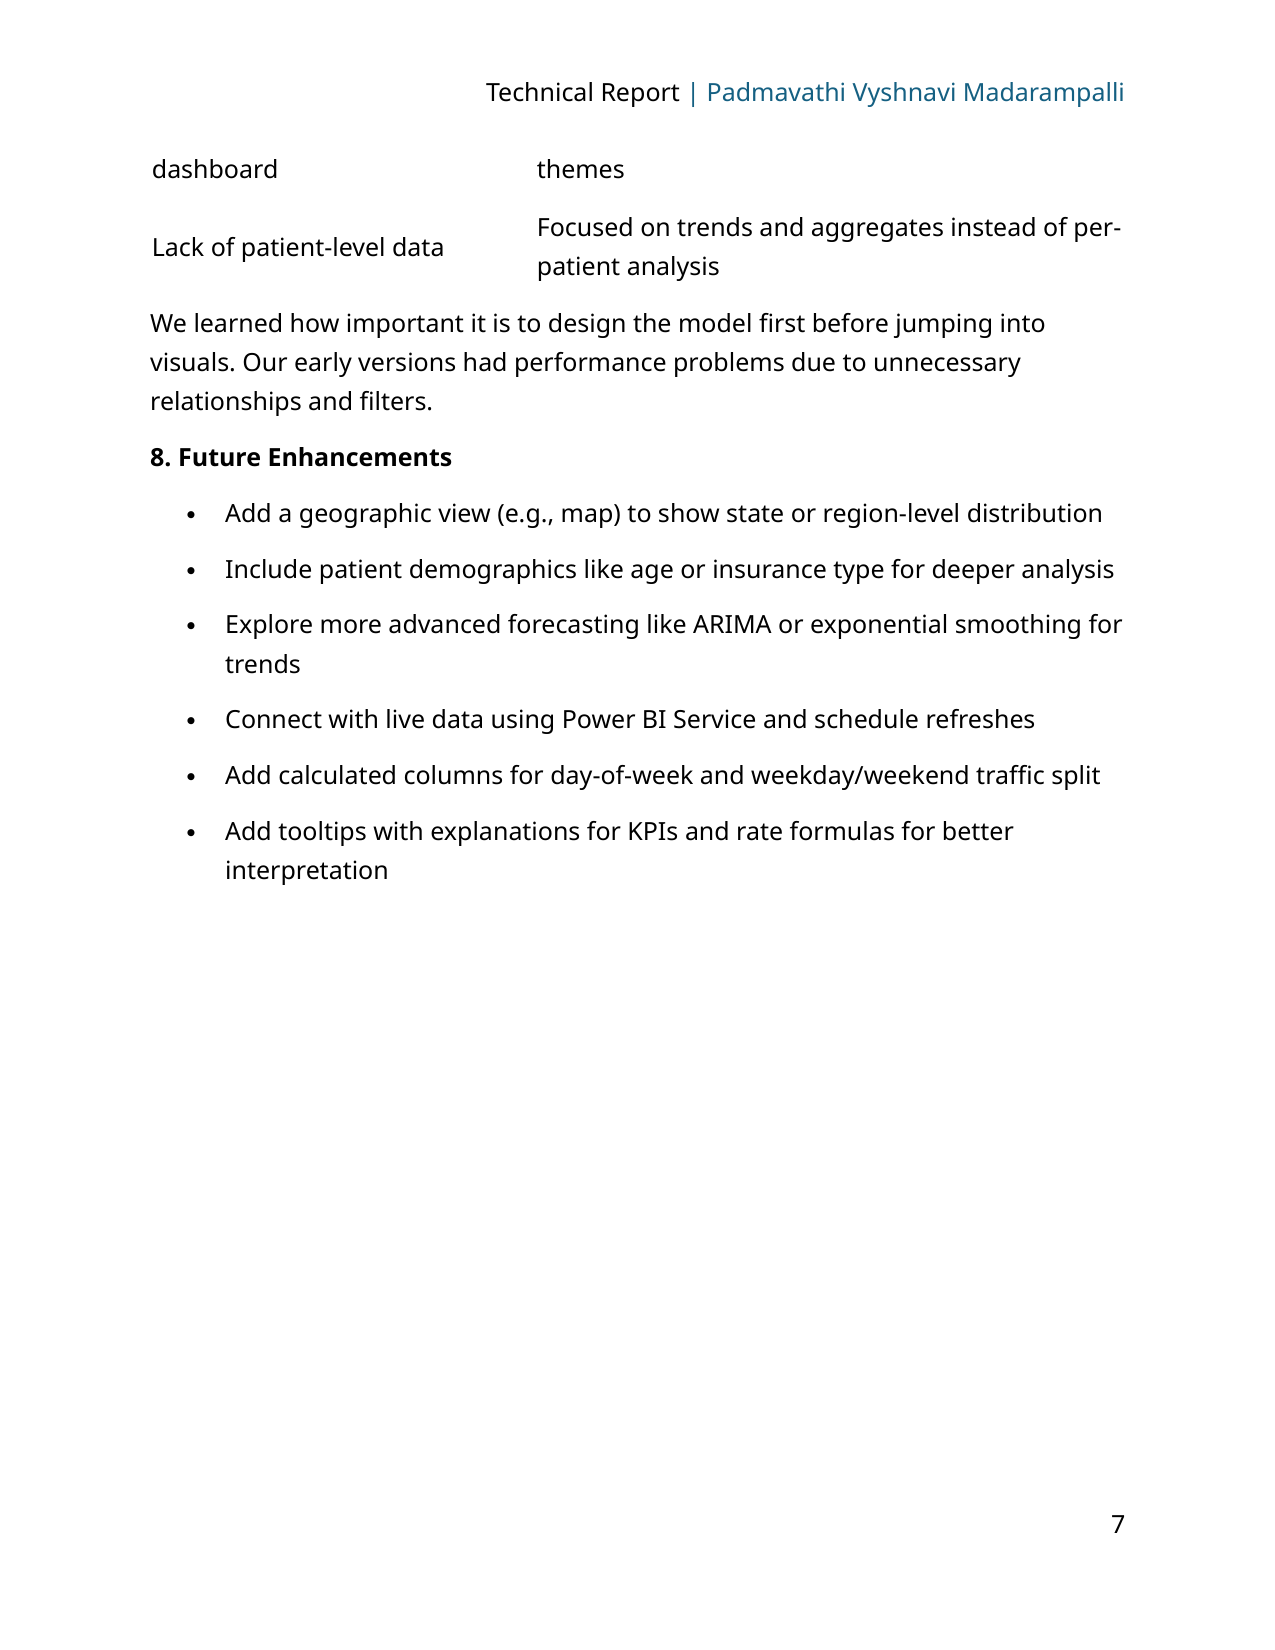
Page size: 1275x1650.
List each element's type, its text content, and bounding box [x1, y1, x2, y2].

list Add a geographic view (e.g., map) to show state or region-level distribution [187, 495, 1125, 529]
list Explore more advanced forecasting like ARIMA or exponential smoothing for trends [187, 607, 1125, 680]
table_cell Lack of patient-level data [150, 208, 535, 305]
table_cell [535, 150, 1125, 208]
list Connect with live data using Power BI Service and schedule refreshes [187, 702, 1125, 736]
table_cell Focused on trends and aggregates instead of per-patient analysis [535, 208, 1125, 305]
text 8. Future Enhancements [150, 439, 1125, 474]
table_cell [150, 150, 535, 208]
list Add calculated columns for day-of-week and weekday/weekend traffic split [187, 758, 1125, 792]
list Add tooltips with explanations for KPIs and rate formulas for better interpretation [187, 814, 1125, 887]
text We learned how important it is to design the model first before jumping into visuals. Our early versions had performance problems due to unnecessary relationships and filters. [150, 305, 1125, 418]
list Include patient demographics like age or insurance type for deeper analysis [187, 551, 1125, 585]
